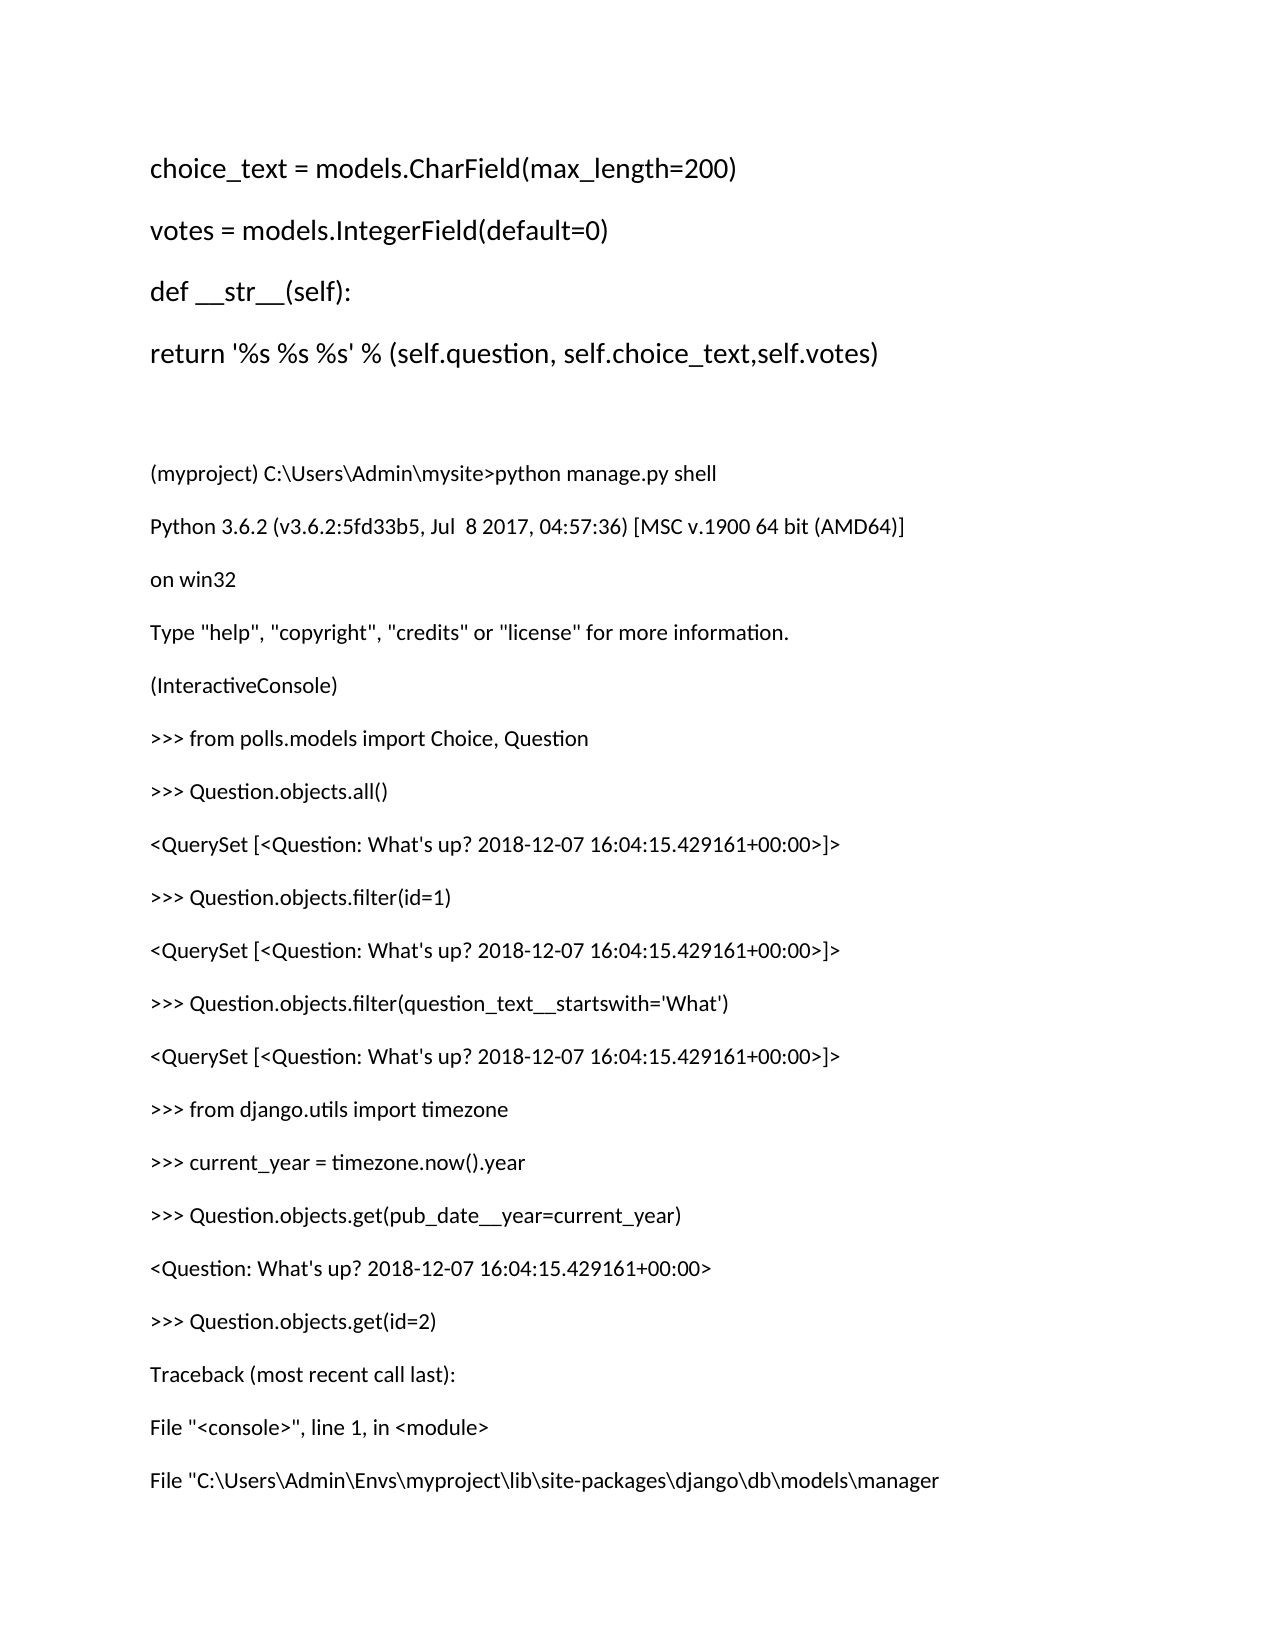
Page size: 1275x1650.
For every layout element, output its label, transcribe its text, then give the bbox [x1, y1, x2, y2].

text return '%s %s %s' % (self.question, self.choice_text,self.votes) [150, 335, 1125, 371]
text >>> Question.objects.filter(question_text__startswith='What') [150, 989, 1125, 1017]
text votes = models.IntegerField(default=0) [150, 212, 1125, 247]
text (myproject) C:\Users\Admin\mysite>python manage.py shell [150, 459, 1125, 487]
text <Question: What's up? 2018-12-07 16:04:15.429161+00:00> [150, 1254, 1125, 1282]
text def __str__(self): [150, 273, 1125, 309]
text Traceback (most recent call last): [150, 1360, 1125, 1388]
text File "<console>", line 1, in <module> [150, 1413, 1125, 1441]
text (InteractiveConsole) [150, 671, 1125, 699]
text File "C:\Users\Admin\Envs\myproject\lib\site-packages\django\db\models\manager [150, 1466, 1125, 1494]
text <QuerySet [<Question: What's up? 2018-12-07 16:04:15.429161+00:00>]> [150, 1042, 1125, 1070]
text >>> Question.objects.filter(id=1) [150, 883, 1125, 911]
text >>> Question.objects.all() [150, 777, 1125, 805]
text Python 3.6.2 (v3.6.2:5fd33b5, Jul 8 2017, 04:57:36) [MSC v.1900 64 bit (AMD64)] [150, 512, 1125, 540]
text >>> current_year = timezone.now().year [150, 1148, 1125, 1176]
text choice_text = models.CharField(max_length=200) [150, 150, 1125, 186]
text <QuerySet [<Question: What's up? 2018-12-07 16:04:15.429161+00:00>]> [150, 830, 1125, 858]
text >>> Question.objects.get(pub_date__year=current_year) [150, 1201, 1125, 1229]
text <QuerySet [<Question: What's up? 2018-12-07 16:04:15.429161+00:00>]> [150, 936, 1125, 964]
text >>> from polls.models import Choice, Question [150, 724, 1125, 752]
text >>> from django.utils import timezone [150, 1095, 1125, 1123]
text on win32 [150, 565, 1125, 593]
text >>> Question.objects.get(id=2) [150, 1307, 1125, 1335]
text Type "help", "copyright", "credits" or "license" for more information. [150, 618, 1125, 646]
